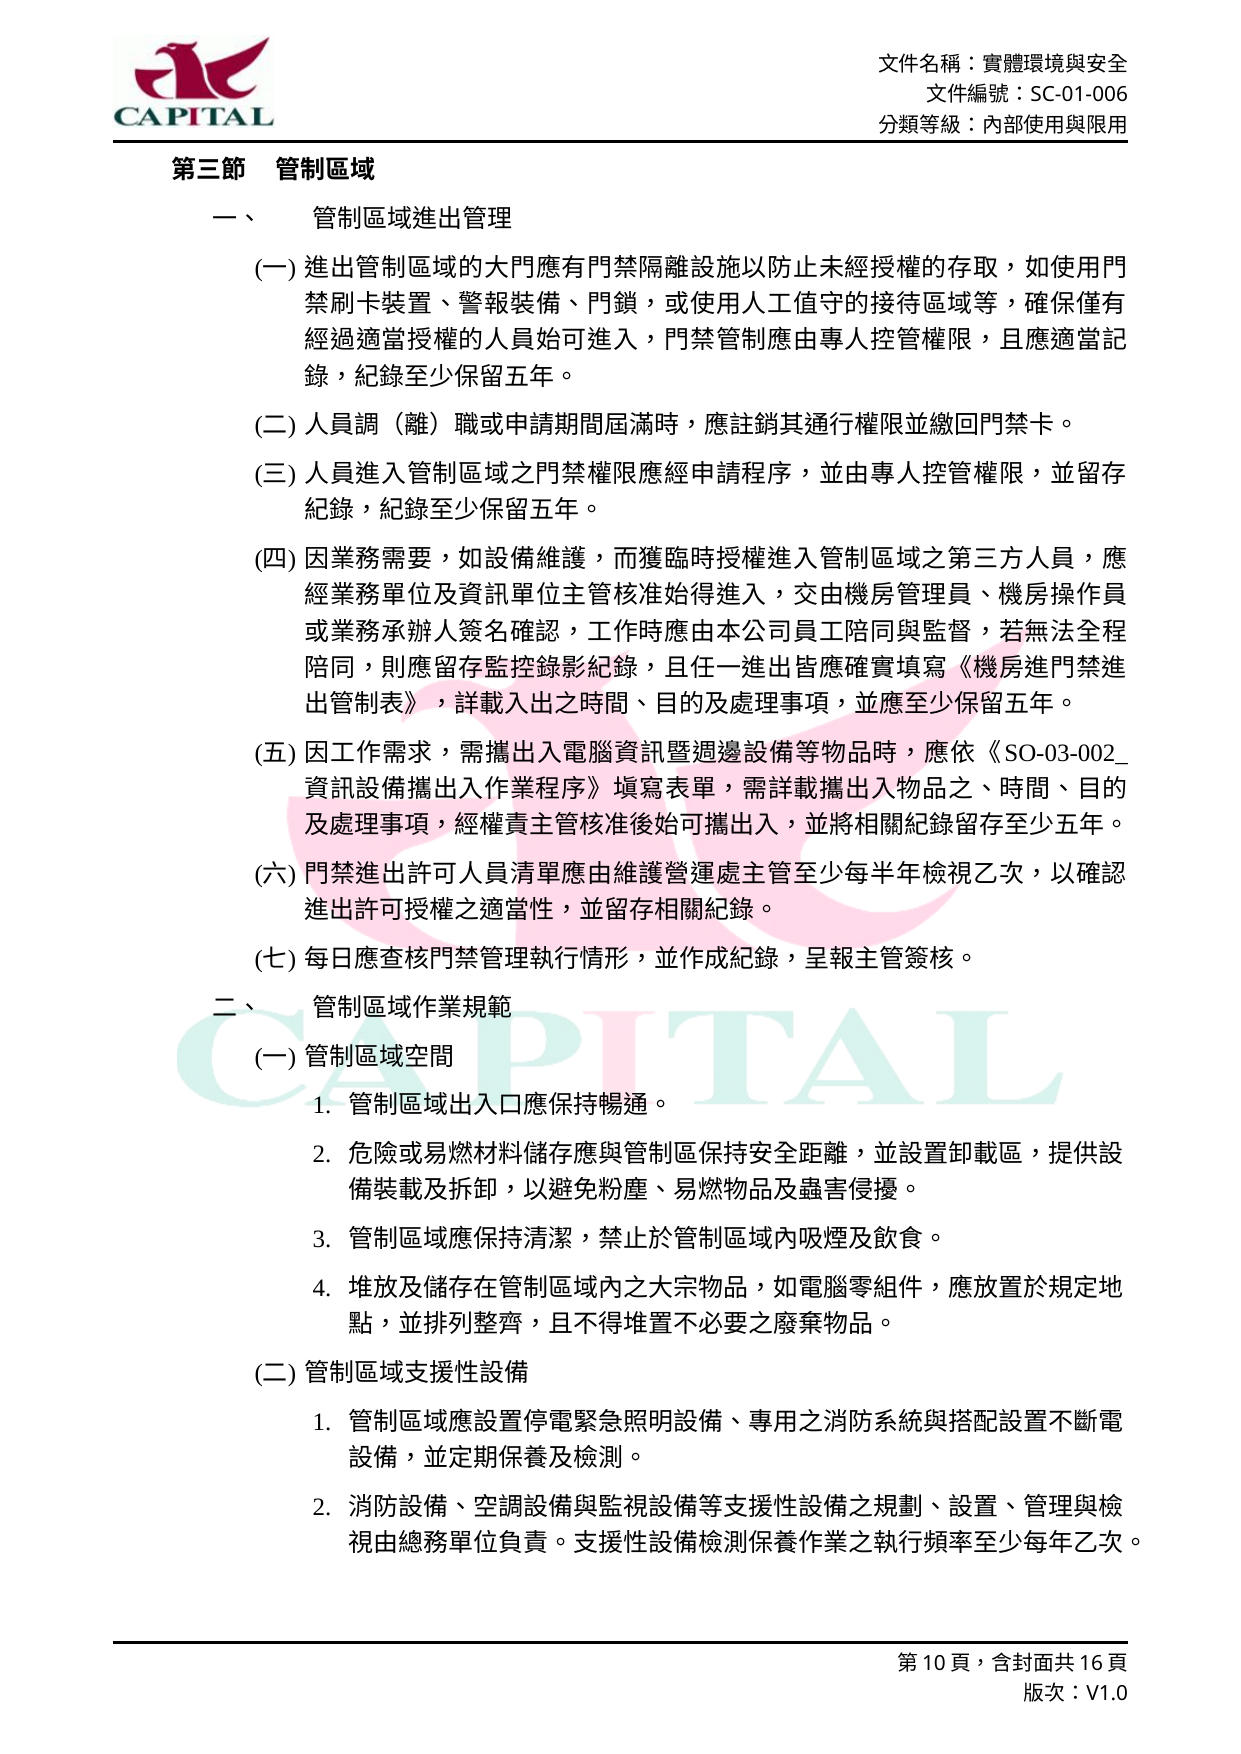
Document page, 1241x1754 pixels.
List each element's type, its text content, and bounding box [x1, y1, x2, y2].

subtitle 進出管制區域的大門應有門禁隔離設施以防止未經授權的存取，如使用門禁刷卡裝置、警報裝備、門鎖，或使用人工值守的接待區域等，確保僅有經過適當授權的人員始可進入，門禁管制應由專人控管權限，且應適當記錄，紀錄至少保留五年。 [254, 247, 1128, 392]
subtitle 管制區域 [171, 150, 1128, 186]
subtitle 管制區域支援性設備 [254, 1352, 1128, 1389]
subtitle 堆放及儲存在管制區域內之大宗物品，如電腦零組件，應放置於規定地點，並排列整齊，且不得堆置不必要之廢棄物品。 [312, 1267, 1128, 1340]
subtitle 管制區域出入口應保持暢通。 [312, 1085, 1128, 1121]
subtitle 消防設備、空調設備與監視設備等支援性設備之規劃、設置、管理與檢視由總務單位負責。支援性設備檢測保養作業之執行頻率至少每年乙次。 [312, 1486, 1128, 1559]
subtitle 管制區域空間 [254, 1036, 1128, 1072]
subtitle 管制區域作業規範 [212, 987, 1128, 1024]
subtitle 人員調（離）職或申請期間屆滿時，應註銷其通行權限並繳回門禁卡。 [254, 405, 1128, 441]
subtitle 管制區域應保持清潔，禁止於管制區域內吸煙及飲食。 [312, 1219, 1128, 1255]
picture [112, 35, 275, 128]
subtitle 因業務需要，如設備維護，而獲臨時授權進入管制區域之第三方人員，應經業務單位及資訊單位主管核准始得進入，交由機房管理員、機房操作員或業務承辦人簽名確認，工作時應由本公司員工陪同與監督，若無法全程陪同，則應留存監控錄影紀錄，且任一進出皆應確實填寫《機房進門禁進出管制表》，詳載入出之時間、目的及處理事項，並應至少保留五年。 [254, 539, 1128, 720]
subtitle 危險或易燃材料儲存應與管制區保持安全距離，並設置卸載區，提供設備裝載及拆卸，以避免粉塵、易燃物品及蟲害侵擾。 [312, 1134, 1128, 1206]
subtitle 每日應查核門禁管理執行情形，並作成紀錄，呈報主管簽核。 [254, 939, 1128, 975]
subtitle 人員進入管制區域之門禁權限應經申請程序，並由專人控管權限，並留存紀錄，紀錄至少保留五年。 [254, 454, 1128, 526]
subtitle 因工作需求，需攜出入電腦資訊暨週邊設備等物品時，應依《SO-03-002_資訊設備攜出入作業程序》塡寫表單，需詳載攜出入物品之、時間、目的及處理事項，經權責主管核准後始可攜出入，並將相關紀錄留存至少五年。 [254, 732, 1128, 841]
subtitle 管制區域應設置停電緊急照明設備、專用之消防系統與搭配設置不斷電設備，並定期保養及檢測。 [312, 1401, 1128, 1474]
subtitle 管制區域進出管理 [212, 199, 1128, 235]
subtitle 門禁進出許可人員清單應由維護營運處主管至少每半年檢視乙次，以確認進出許可授權之適當性，並留存相關紀錄。 [254, 854, 1128, 926]
